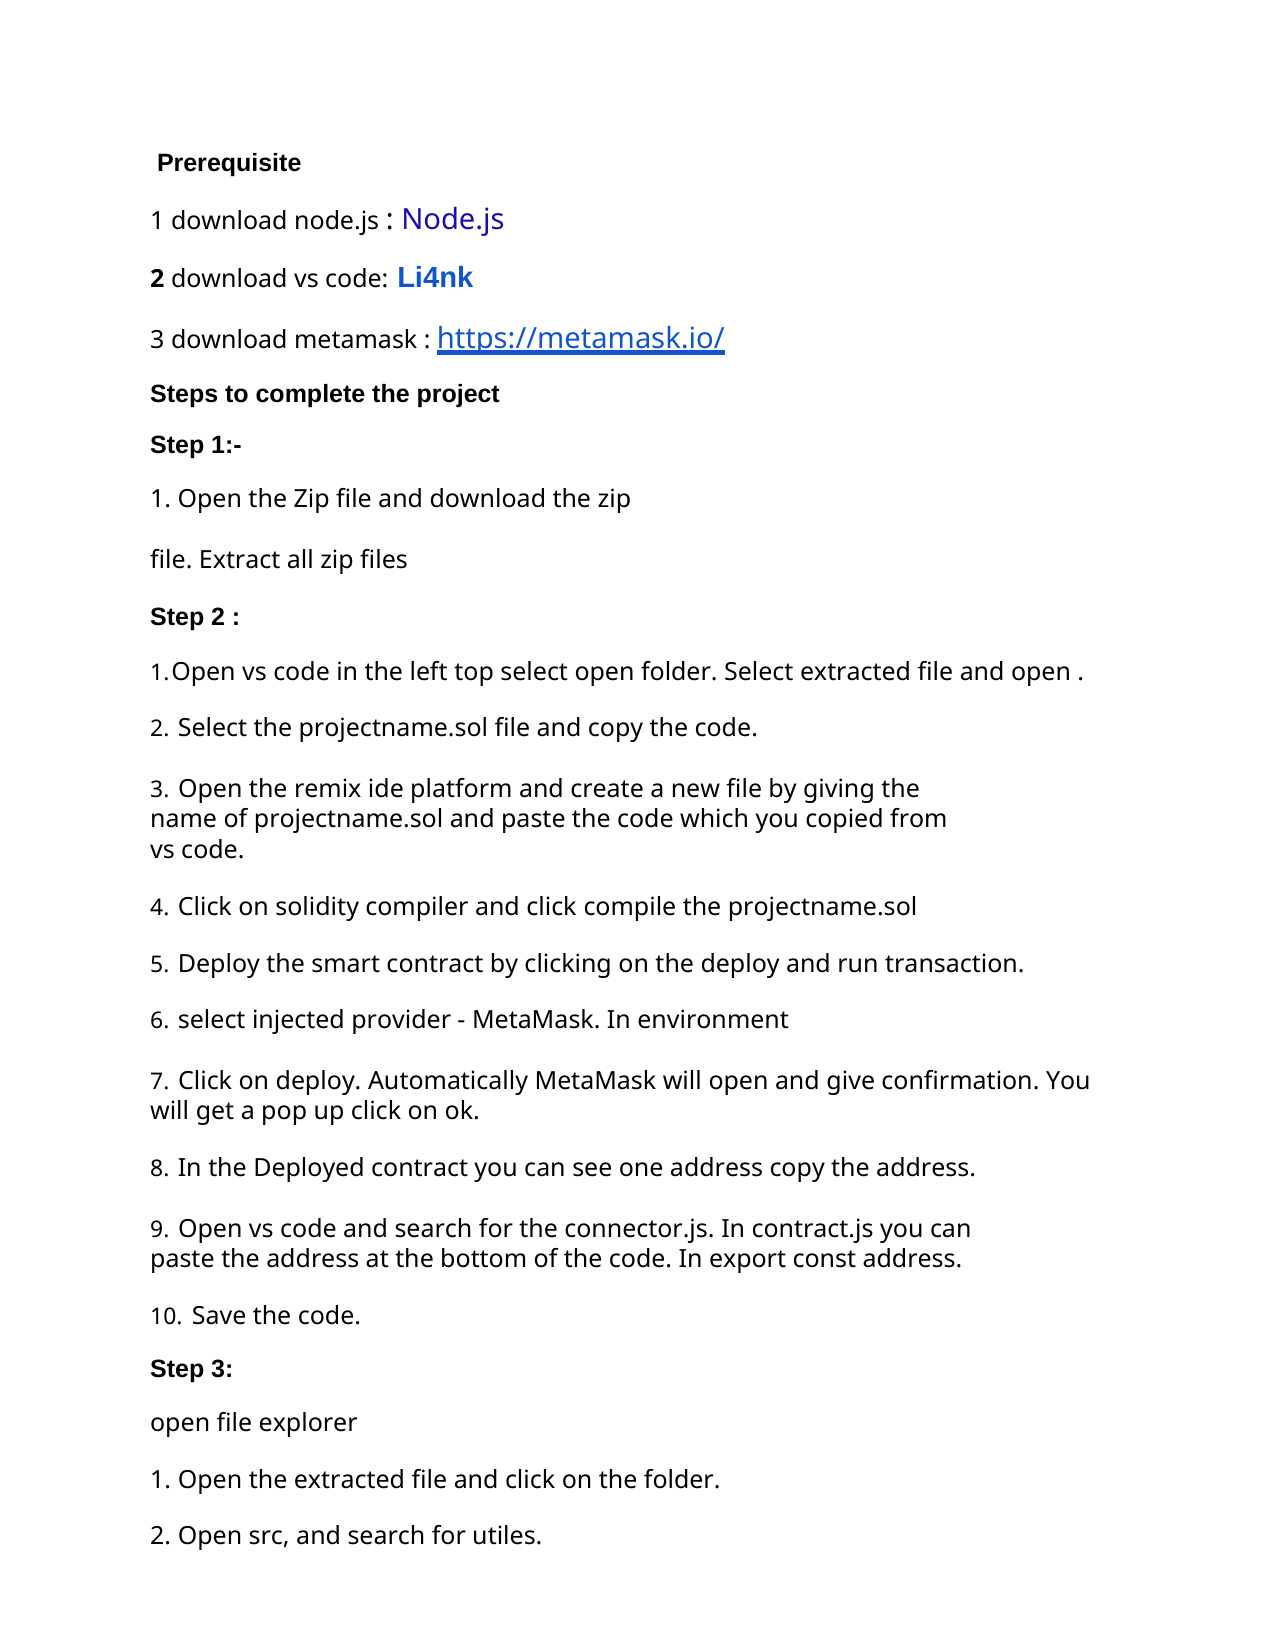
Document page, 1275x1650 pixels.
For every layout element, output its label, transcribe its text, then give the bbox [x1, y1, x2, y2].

list Open src, and search for utiles. [150, 1518, 1139, 1552]
subtitle Steps to complete the project Step 1:- [150, 379, 502, 459]
list Open the extracted file and click on the folder. [150, 1461, 1139, 1495]
list download node.js : Node.js [150, 199, 1139, 238]
subtitle Step 3: [150, 1354, 1139, 1382]
list Click on solidity compiler and click compile the projectname.sol [150, 889, 1139, 923]
list download metamask : https://metamask.io/ [150, 317, 1139, 357]
list In the Deployed contract you can see one address copy the address. [150, 1149, 1139, 1183]
list Open vs code in the left top select open folder. Select extracted file and open . [150, 653, 1139, 687]
text Prerequisite [157, 148, 1139, 177]
list Save the code. [150, 1297, 1139, 1331]
list Deploy the smart contract by clicking on the deploy and run transaction. [150, 945, 1139, 979]
text open file explorer [150, 1405, 1139, 1439]
subtitle Step 2 : [150, 602, 1139, 631]
list download vs code: Li4nk [150, 260, 1139, 295]
list Click on deploy. Automatically MetaMask will open and give confirmation. You will get a pop up click on ok. [150, 1065, 1119, 1127]
list select injected provider - MetaMask. In environment [150, 1002, 1139, 1036]
text 1. Open the Zip file and download the zip file. Extract all zip files [150, 481, 652, 576]
list Select the projectname.sol file and copy the code. [150, 710, 1139, 744]
list Open vs code and search for the connector.js. In contract.js you can paste the address at the bottom of the code. In export const address. [150, 1212, 1041, 1274]
list Open the remix ide platform and create a new file by giving the name of projectname.sol and paste the code which you copied from vs code. [150, 773, 969, 866]
